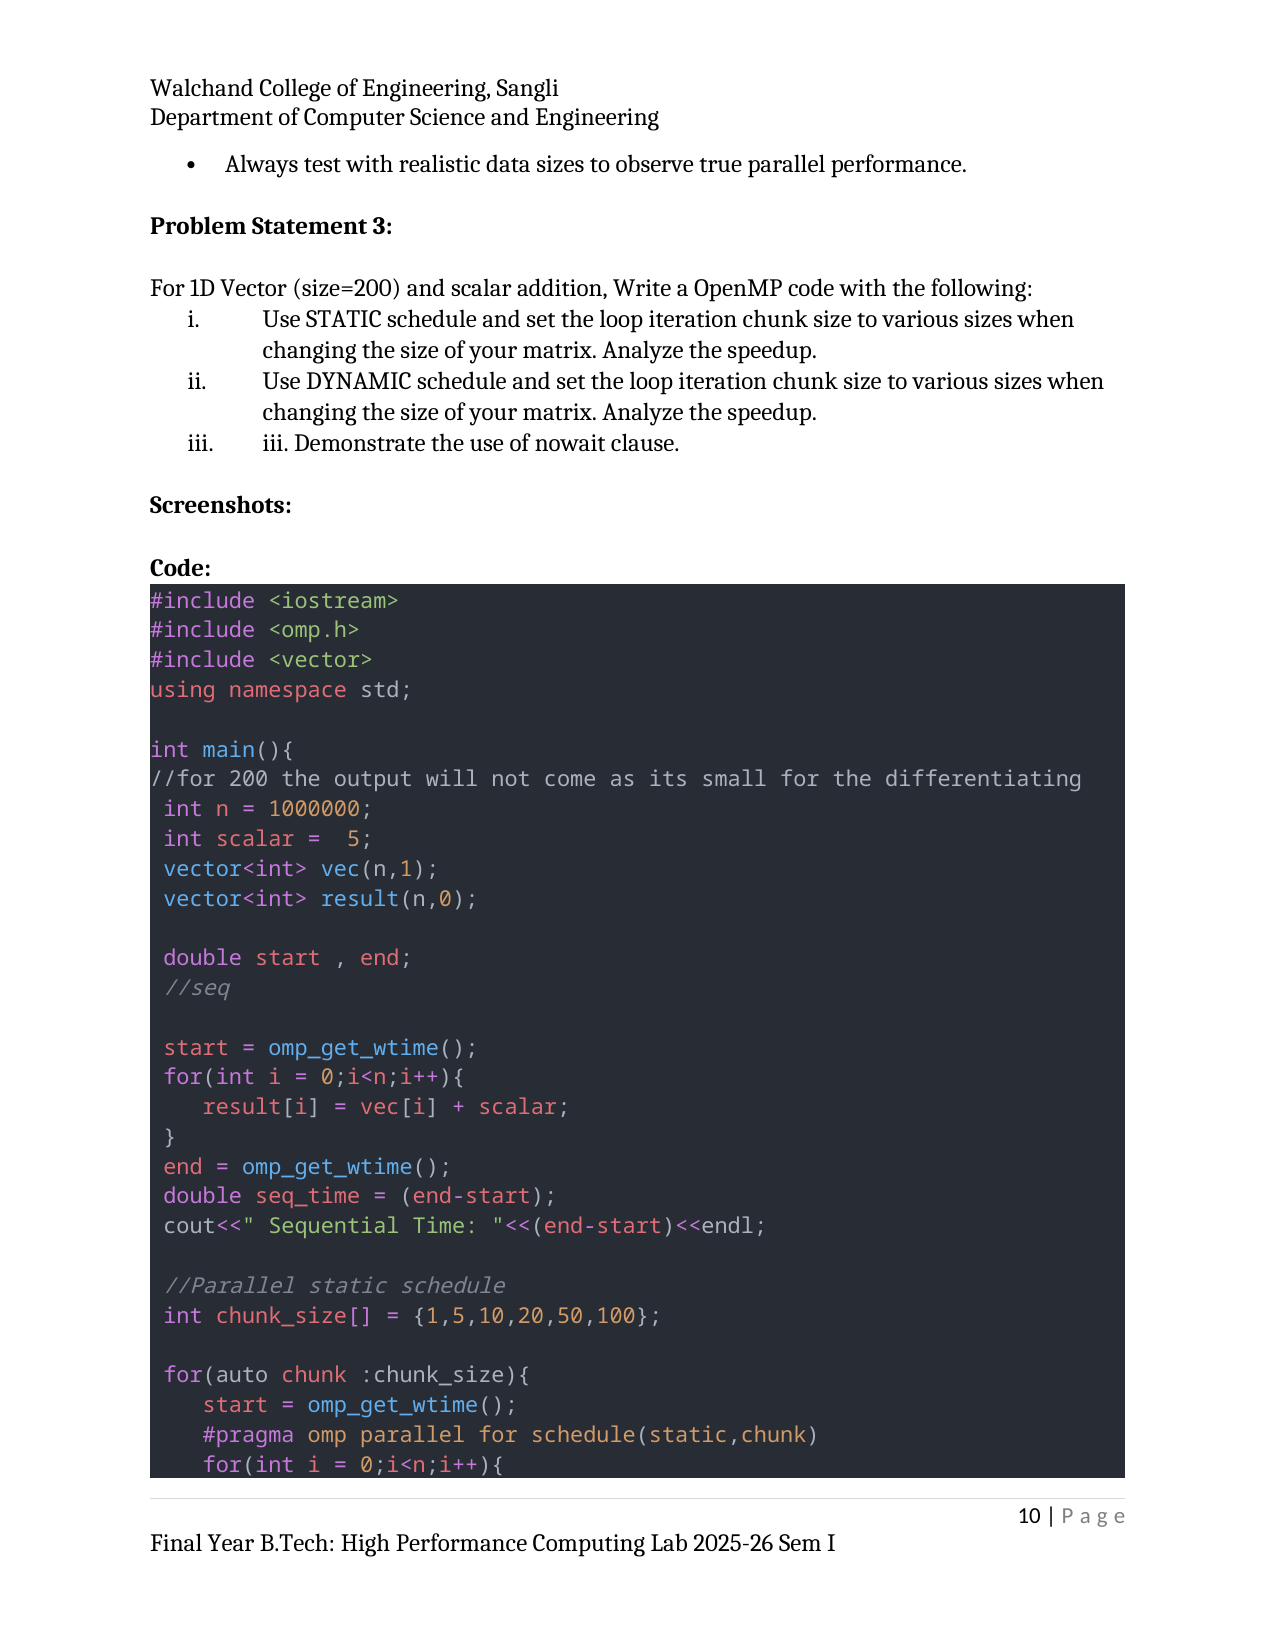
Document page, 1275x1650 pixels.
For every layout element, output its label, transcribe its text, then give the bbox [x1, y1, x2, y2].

text using namespace std; [150, 674, 1125, 704]
text For 1D Vector (size=200) and scalar addition, Write a OpenMP code with the following: [150, 274, 1125, 303]
list iii. Demonstrate the use of nowait clause. [187, 429, 1125, 458]
list Always test with realistic data sizes to observe true parallel performance. [187, 150, 1125, 179]
text int main(){ [150, 733, 1125, 763]
text end = omp_get_wtime(); [150, 1151, 1125, 1180]
text int chunk_size[] = {1,5,10,20,50,100}; [150, 1299, 1125, 1329]
text int scalar = 5; [150, 823, 1125, 853]
text } [150, 1121, 1125, 1151]
text cout<<" Sequential Time: "<<(end-start)<<endl; [150, 1210, 1125, 1240]
text double seq_time = (end-start); [150, 1180, 1125, 1210]
text for(auto chunk :chunk_size){ [150, 1359, 1125, 1389]
text start = omp_get_wtime(); [150, 1389, 1125, 1419]
text start = omp_get_wtime(); [150, 1031, 1125, 1061]
text double start , end; [150, 942, 1125, 972]
text vector<int> result(n,0); [150, 882, 1125, 912]
text Problem Statement 3: [150, 212, 1125, 241]
text int n = 1000000; [150, 793, 1125, 823]
text for(int i = 0;i<n;i++){ [150, 1448, 1125, 1478]
text #pragma omp parallel for schedule(static,chunk) [150, 1419, 1125, 1448]
list Use DYNAMIC schedule and set the loop iteration chunk size to various sizes when changing the size of your matrix. Analyze the speedup. [187, 367, 1125, 427]
text #include <iostream> [150, 584, 1125, 614]
text //for 200 the output will not come as its small for the differentiating [150, 763, 1125, 793]
text #include <vector> [150, 644, 1125, 674]
text for(int i = 0;i<n;i++){ [150, 1061, 1125, 1091]
text #include <omp.h> [150, 614, 1125, 644]
text Screenshots: [150, 491, 1125, 520]
list Use STATIC schedule and set the loop iteration chunk size to various sizes when changing the size of your matrix. Analyze the speedup. [187, 305, 1125, 365]
text //Parallel static schedule [150, 1270, 1125, 1299]
text //seq [150, 972, 1125, 1002]
text Code: [150, 553, 1125, 582]
text vector<int> vec(n,1); [150, 853, 1125, 882]
text result[i] = vec[i] + scalar; [150, 1091, 1125, 1121]
